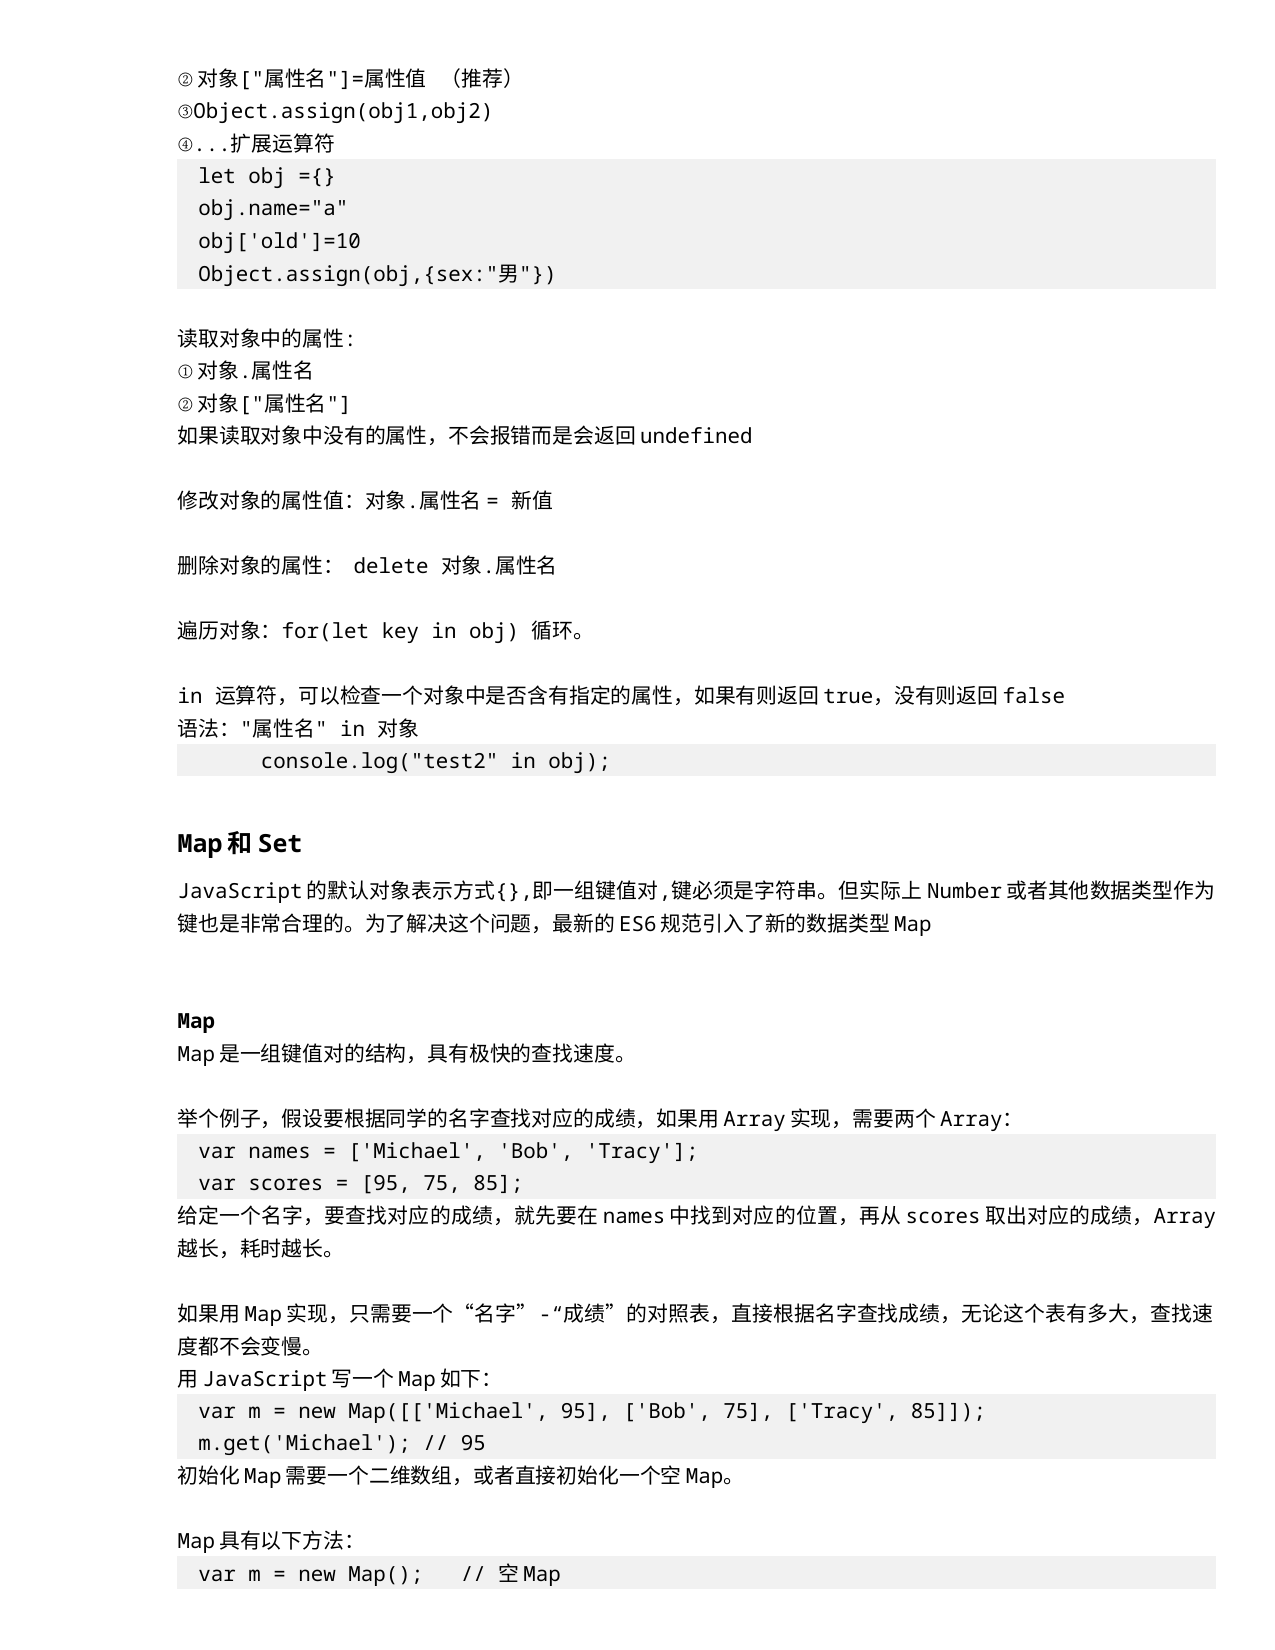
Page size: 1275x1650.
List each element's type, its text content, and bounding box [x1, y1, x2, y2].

text var scores = [95, 75, 85]; [177, 1166, 1216, 1199]
text var m = new Map(); // 空Map [177, 1556, 1216, 1589]
text Map是一组键值对的结构，具有极快的查找速度。 [177, 1036, 1216, 1069]
text 如果读取对象中没有的属性，不会报错而是会返回undefined [177, 419, 1216, 451]
text in 运算符，可以检查一个对象中是否含有指定的属性，如果有则返回true，没有则返回false [177, 679, 1216, 711]
text Map具有以下方法： [177, 1524, 1216, 1556]
list ④...扩展运算符 [177, 126, 1216, 159]
text 遍历对象：for(let key in obj) 循环。 [177, 614, 1216, 646]
text Map和Set [177, 809, 1216, 874]
text ①对象.属性名 [177, 354, 1216, 386]
list obj['old']=10 [177, 224, 1216, 256]
text JavaScript的默认对象表示方式{},即一组键值对,键必须是字符串。但实际上Number或者其他数据类型作为键也是非常合理的。为了解决这个问题，最新的ES6规范引入了新的数据类型Map [177, 874, 1216, 939]
text 如果用Map实现，只需要一个“名字”-“成绩”的对照表，直接根据名字查找成绩，无论这个表有多大，查找速度都不会变慢。 [177, 1296, 1216, 1361]
list ②对象["属性名"]=属性值 （推荐） [177, 61, 1216, 94]
text var names = ['Michael', 'Bob', 'Tracy']; [177, 1134, 1216, 1166]
text console.log("test2" in obj); [177, 744, 1216, 776]
text var m = new Map([['Michael', 95], ['Bob', 75], ['Tracy', 85]]); [177, 1394, 1216, 1426]
list obj.name="a" [177, 191, 1216, 224]
list Object.assign(obj,{sex:"男"}) [177, 256, 1216, 289]
text m.get('Michael'); // 95 [177, 1426, 1216, 1459]
text ②对象["属性名"] [177, 386, 1216, 419]
text Map [177, 1004, 1216, 1036]
text 举个例子，假设要根据同学的名字查找对应的成绩，如果用Array实现，需要两个Array： [177, 1101, 1216, 1134]
text 读取对象中的属性: [177, 321, 1216, 354]
text 语法："属性名" in 对象 [177, 711, 1216, 744]
text 给定一个名字，要查找对应的成绩，就先要在names中找到对应的位置，再从scores取出对应的成绩，Array越长，耗时越长。 [177, 1199, 1216, 1264]
text 初始化Map需要一个二维数组，或者直接初始化一个空Map。 [177, 1459, 1216, 1491]
list ③Object.assign(obj1,obj2) [177, 94, 1216, 126]
text 删除对象的属性： delete 对象.属性名 [177, 549, 1216, 581]
list let obj ={} [177, 159, 1216, 191]
text 用JavaScript写一个Map如下： [177, 1361, 1216, 1394]
text 修改对象的属性值：对象.属性名 = 新值 [177, 484, 1216, 516]
